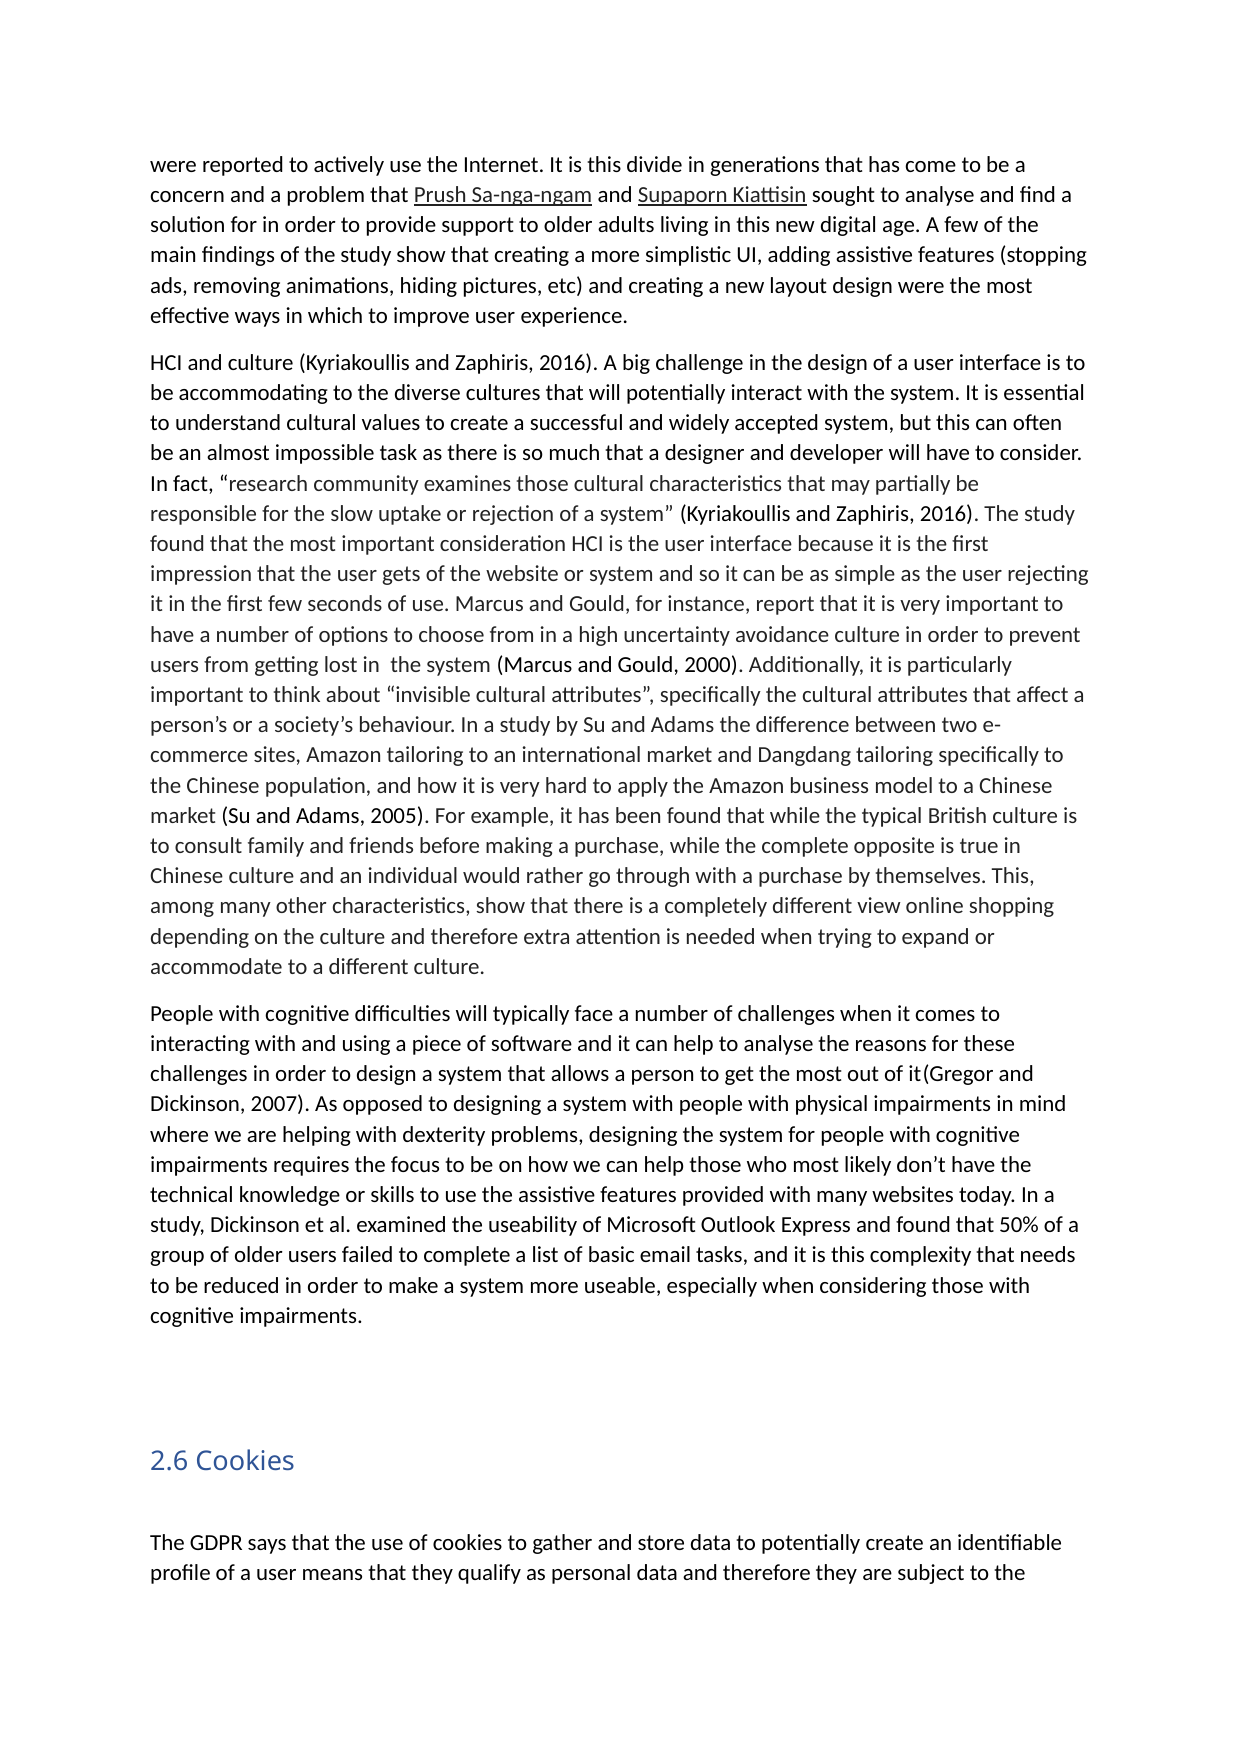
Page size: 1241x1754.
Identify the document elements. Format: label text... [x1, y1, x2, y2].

text People with cognitive difficulties will typically face a number of challenges when it comes to interacting with and using a piece of software and it can help to analyse the reasons for these challenges in order to design a system that allows a person to get the most out of it(Gregor and Dickinson, 2007). As opposed to designing a system with people with physical impairments in mind where we are helping with dexterity problems, designing the system for people with cognitive impairments requires the focus to be on how we can help those who most likely don’t have the technical knowledge or skills to use the assistive features provided with many websites today. In a study, Dickinson et al. examined the useability of Microsoft Outlook Express and found that 50% of a group of older users failed to complete a list of basic email tasks, and it is this complexity that needs to be reduced in order to make a system more useable, especially when considering those with cognitive impairments. [150, 999, 1090, 1329]
text HCI and culture (Kyriakoullis and Zaphiris, 2016). A big challenge in the design of a user interface is to be accommodating to the diverse cultures that will potentially interact with the system. It is essential to understand cultural values to create a successful and widely accepted system, but this can often be an almost impossible task as there is so much that a designer and developer will have to consider. In fact, “research community examines those cultural characteristics that may partially be responsible for the slow uptake or rejection of a system” (Kyriakoullis and Zaphiris, 2016). The study found that the most important consideration HCI is the user interface because it is the first impression that the user gets of the website or system and so it can be as simple as the user rejecting it in the first few seconds of use. Marcus and Gould, for instance, report that it is very important to have a number of options to choose from in a high uncertainty avoidance culture in order to prevent users from getting lost in the system (Marcus and Gould, 2000). Additionally, it is particularly important to think about “invisible cultural attributes”, specifically the cultural attributes that affect a person’s or a society’s behaviour. In a study by Su and Adams the difference between two e-commerce sites, Amazon tailoring to an international market and Dangdang tailoring specifically to the Chinese population, and how it is very hard to apply the Amazon business model to a Chinese market (Su and Adams, 2005). For example, it has been found that while the typical British culture is to consult family and friends before making a purchase, while the complete opposite is true in Chinese culture and an individual would rather go through with a purchase by themselves. This, among many other characteristics, show that there is a completely different view online shopping depending on the culture and therefore extra attention is needed when trying to expand or accommodate to a different culture. [150, 348, 1090, 559]
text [150, 150, 1090, 329]
text HCI and culture (Kyriakoullis and Zaphiris, 2016). A big challenge in the design of a user interface is to be accommodating to the diverse cultures that will potentially interact with the system. It is essential to understand cultural values to create a successful and widely accepted system, but this can often be an almost impossible task as there is so much that a designer and developer will have to consider. In fact, “research community examines those cultural characteristics that may partially be responsible for the slow uptake or rejection of a system” (Kyriakoullis and Zaphiris, 2016). The study found that the most important consideration HCI is the user interface because it is the first impression that the user gets of the website or system and so it can be as simple as the user rejecting it in the first few seconds of use. Marcus and Gould, for instance, report that it is very important to have a number of options to choose from in a high uncertainty avoidance culture in order to prevent users from getting lost in the system (Marcus and Gould, 2000). Additionally, it is particularly important to think about “invisible cultural attributes”, specifically the cultural attributes that affect a person’s or a society’s behaviour. In a study by Su and Adams the difference between two e-commerce sites, Amazon tailoring to an international market and Dangdang tailoring specifically to the Chinese population, and how it is very hard to apply the Amazon business model to a Chinese market (Su and Adams, 2005). For example, it has been found that while the typical British culture is to consult family and friends before making a purchase, while the complete opposite is true in Chinese culture and an individual would rather go through with a purchase by themselves. This, among many other characteristics, show that there is a completely different view online shopping depending on the culture and therefore extra attention is needed when trying to expand or accommodate to a different culture. [150, 587, 1090, 980]
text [150, 1528, 1090, 1587]
subtitle 2.6 Cookies [150, 1442, 1090, 1478]
